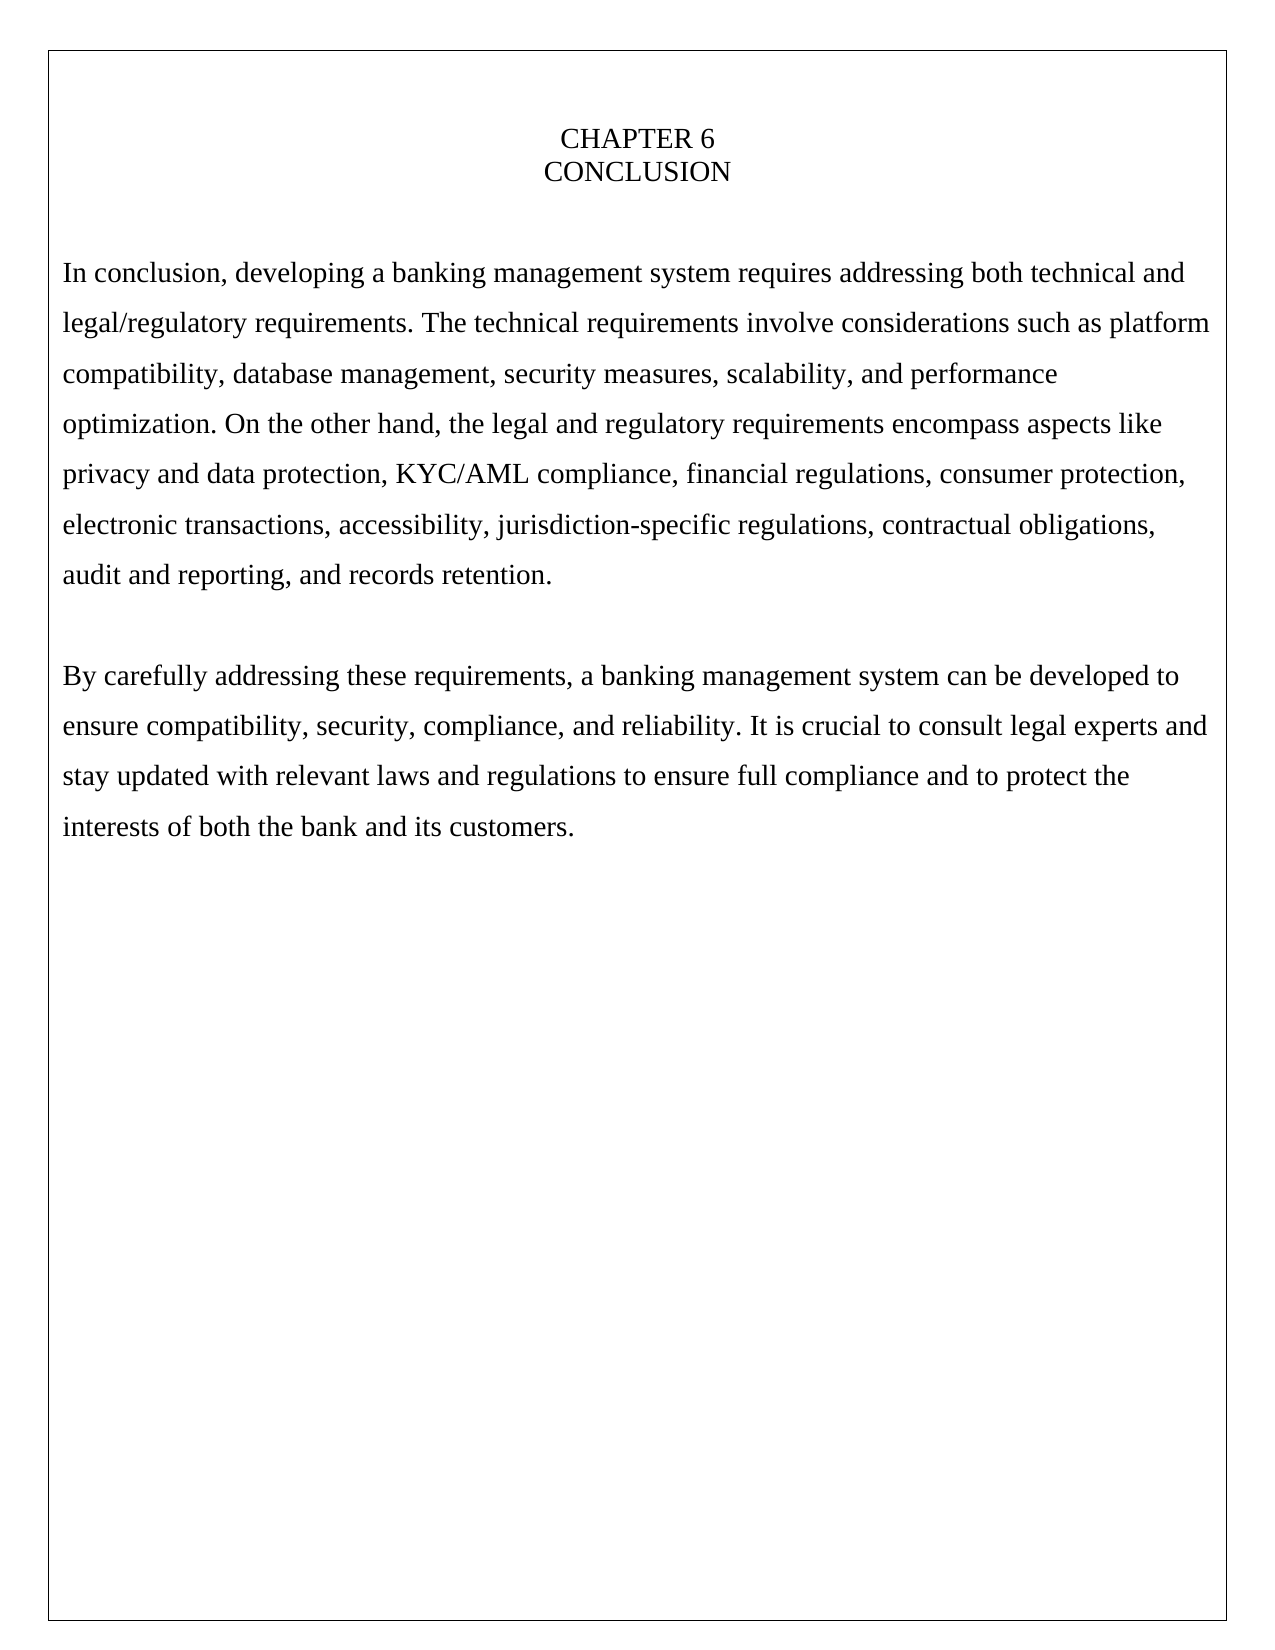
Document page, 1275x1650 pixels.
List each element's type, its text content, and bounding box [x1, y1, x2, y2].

text By carefully addressing these requirements, a banking management system can be developed to ensure compatibility, security, compliance, and reliability. It is crucial to consult legal experts and stay updated with relevant laws and regulations to ensure full compliance and to protect the interests of both the bank and its customers. [62, 658, 1212, 842]
text CONCLUSION [49, 154, 1226, 188]
text In conclusion, developing a banking management system requires addressing both technical and legal/regulatory requirements. The technical requirements involve considerations such as platform compatibility, database management, security measures, scalability, and performance optimization. On the other hand, the legal and regulatory requirements encompass aspects like privacy and data protection, KYC/AML compliance, financial regulations, consumer protection, electronic transactions, accessibility, jurisdiction-specific regulations, contractual obligations, audit and reporting, and records retention. [62, 255, 1211, 591]
text CHAPTER 6 [49, 121, 1226, 154]
